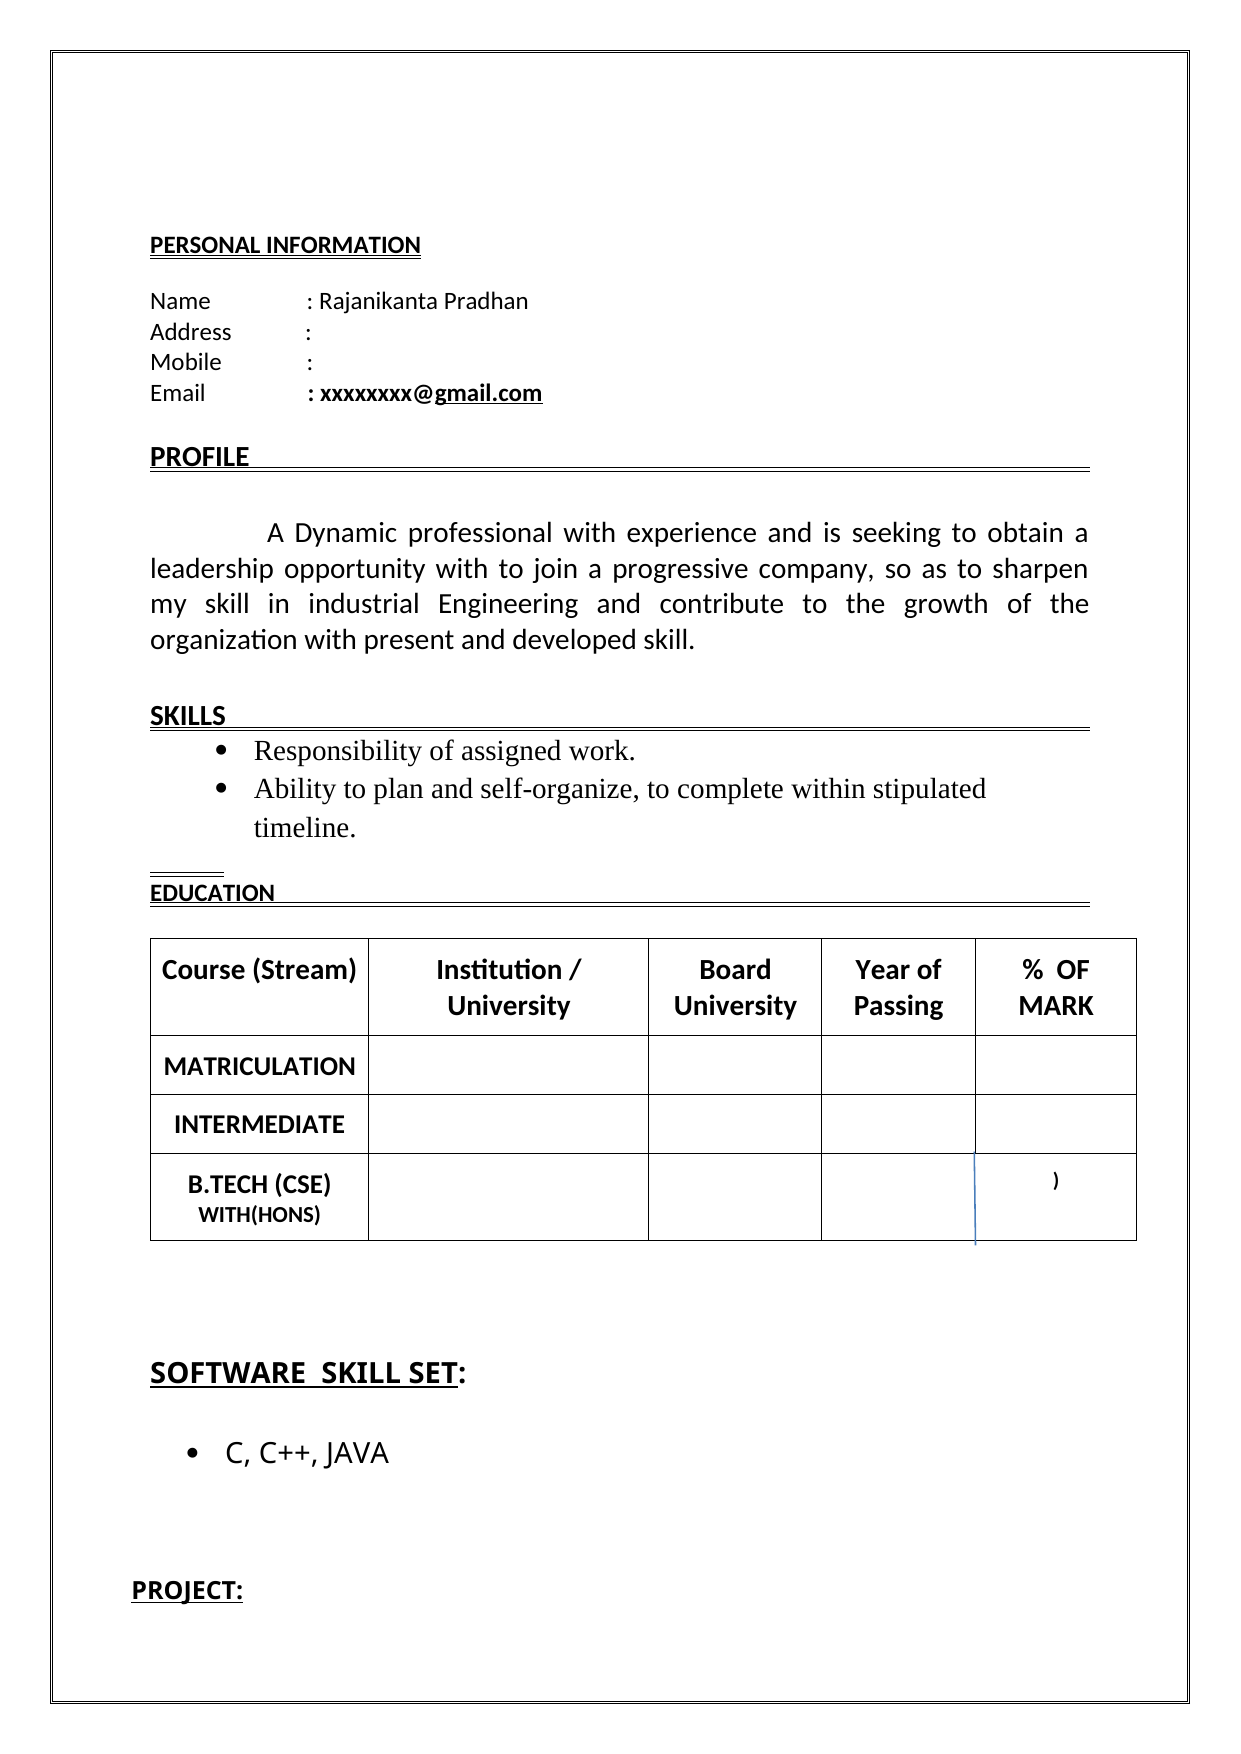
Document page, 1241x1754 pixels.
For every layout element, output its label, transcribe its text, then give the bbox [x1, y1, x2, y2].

table_cell [369, 1154, 648, 1240]
table_cell MATRICULATION [151, 1036, 368, 1094]
table_cell [976, 1095, 1136, 1153]
text PROJECT: [131, 1573, 1090, 1607]
table_cell [369, 1095, 648, 1153]
text EDUCATION [150, 877, 1090, 902]
table_cell [649, 1154, 821, 1240]
list C, C++, JAVA [187, 1432, 1090, 1472]
table_cell [822, 1036, 975, 1094]
text PROFILE [150, 438, 1090, 467]
text Address : [150, 316, 1090, 346]
table_header % OF MARK [976, 939, 1136, 1035]
table_header Board University [649, 939, 821, 1035]
list Ability to plan and self-organize, to complete within stipulated timeline. [216, 772, 1090, 844]
table_cell [822, 1095, 975, 1153]
table_cell [649, 1095, 821, 1153]
table_cell B.TECH (CSE) WITH(HONS) [151, 1154, 368, 1240]
table_cell [369, 1036, 648, 1094]
text Name : Rajanikanta Pradhan [150, 285, 1090, 316]
text Email : xxxxxxxx@gmail.com [150, 377, 1090, 407]
text Mobile : [150, 346, 1090, 377]
table_cell [976, 1036, 1136, 1094]
table_cell [822, 1154, 974, 1240]
text A Dynamic professional with experience and is seeking to obtain a leadership opportunity with to join a progressive company, so as to sharpen my skill in industrial Engineering and contribute to the growth of the organization with present and developed skill. [150, 514, 1090, 657]
text SKILLS [150, 697, 1090, 727]
table_header Institution / University [369, 939, 648, 1035]
list Responsibility of assigned work. [216, 733, 1090, 767]
table_header Year of Passing [822, 939, 975, 1035]
table_cell [649, 1036, 821, 1094]
table_cell INTERMEDIATE [151, 1095, 368, 1153]
text SOFTWARE SKILL SET: [150, 1352, 1090, 1392]
text PERSONAL INFORMATION [150, 229, 1090, 260]
table_header Course (Stream) [151, 939, 368, 1035]
table_cell ) [976, 1154, 1136, 1240]
